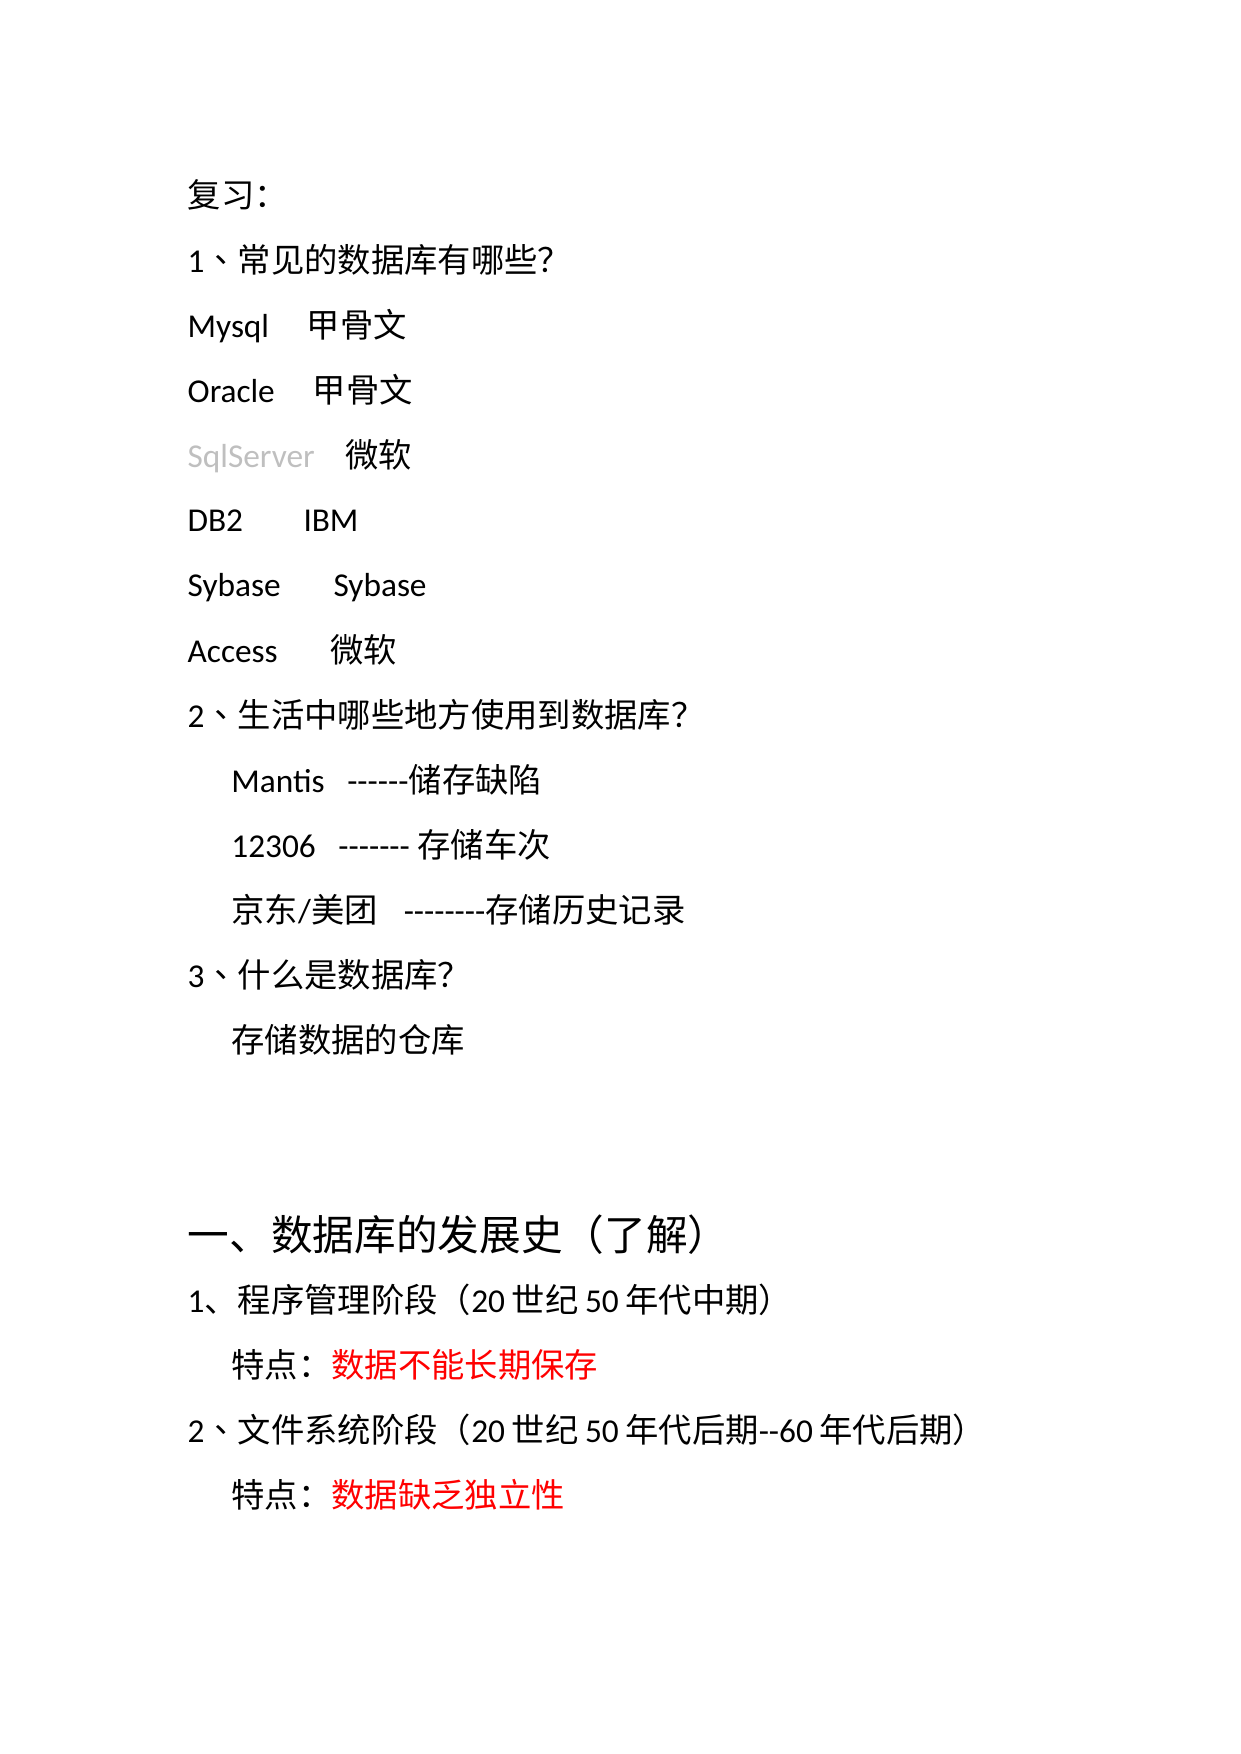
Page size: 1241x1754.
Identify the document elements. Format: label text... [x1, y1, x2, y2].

list 生活中哪些地方使用到数据库？ [187, 682, 1053, 747]
list 常见的数据库有哪些？ [187, 227, 1053, 292]
list 存储数据的仓库 [187, 1007, 1053, 1072]
list Access 微软 [187, 617, 1053, 682]
list Sybase Sybase [187, 552, 1053, 617]
list 京东/美团 --------存储历史记录 [187, 877, 1053, 942]
list 一、数据库的发展史（了解） [187, 1202, 1053, 1267]
list 文件系统阶段（20世纪50年代后期--60年代后期） [187, 1397, 1053, 1462]
list 什么是数据库？ [187, 942, 1053, 1007]
list 特点：数据不能长期保存 [187, 1332, 1053, 1397]
list DB2 IBM [187, 487, 1053, 552]
list Oracle 甲骨文 [187, 357, 1053, 422]
list Mantis ------储存缺陷 [187, 747, 1053, 812]
list SqlServer 微软 [187, 422, 1053, 487]
list 1、程序管理阶段（20世纪50年代中期） [187, 1267, 1053, 1332]
list 特点：数据缺乏独立性 [187, 1462, 1053, 1527]
text 复习： [187, 162, 1053, 227]
list Mysql 甲骨文 [187, 292, 1053, 357]
list 12306 ------- 存储车次 [187, 812, 1053, 877]
